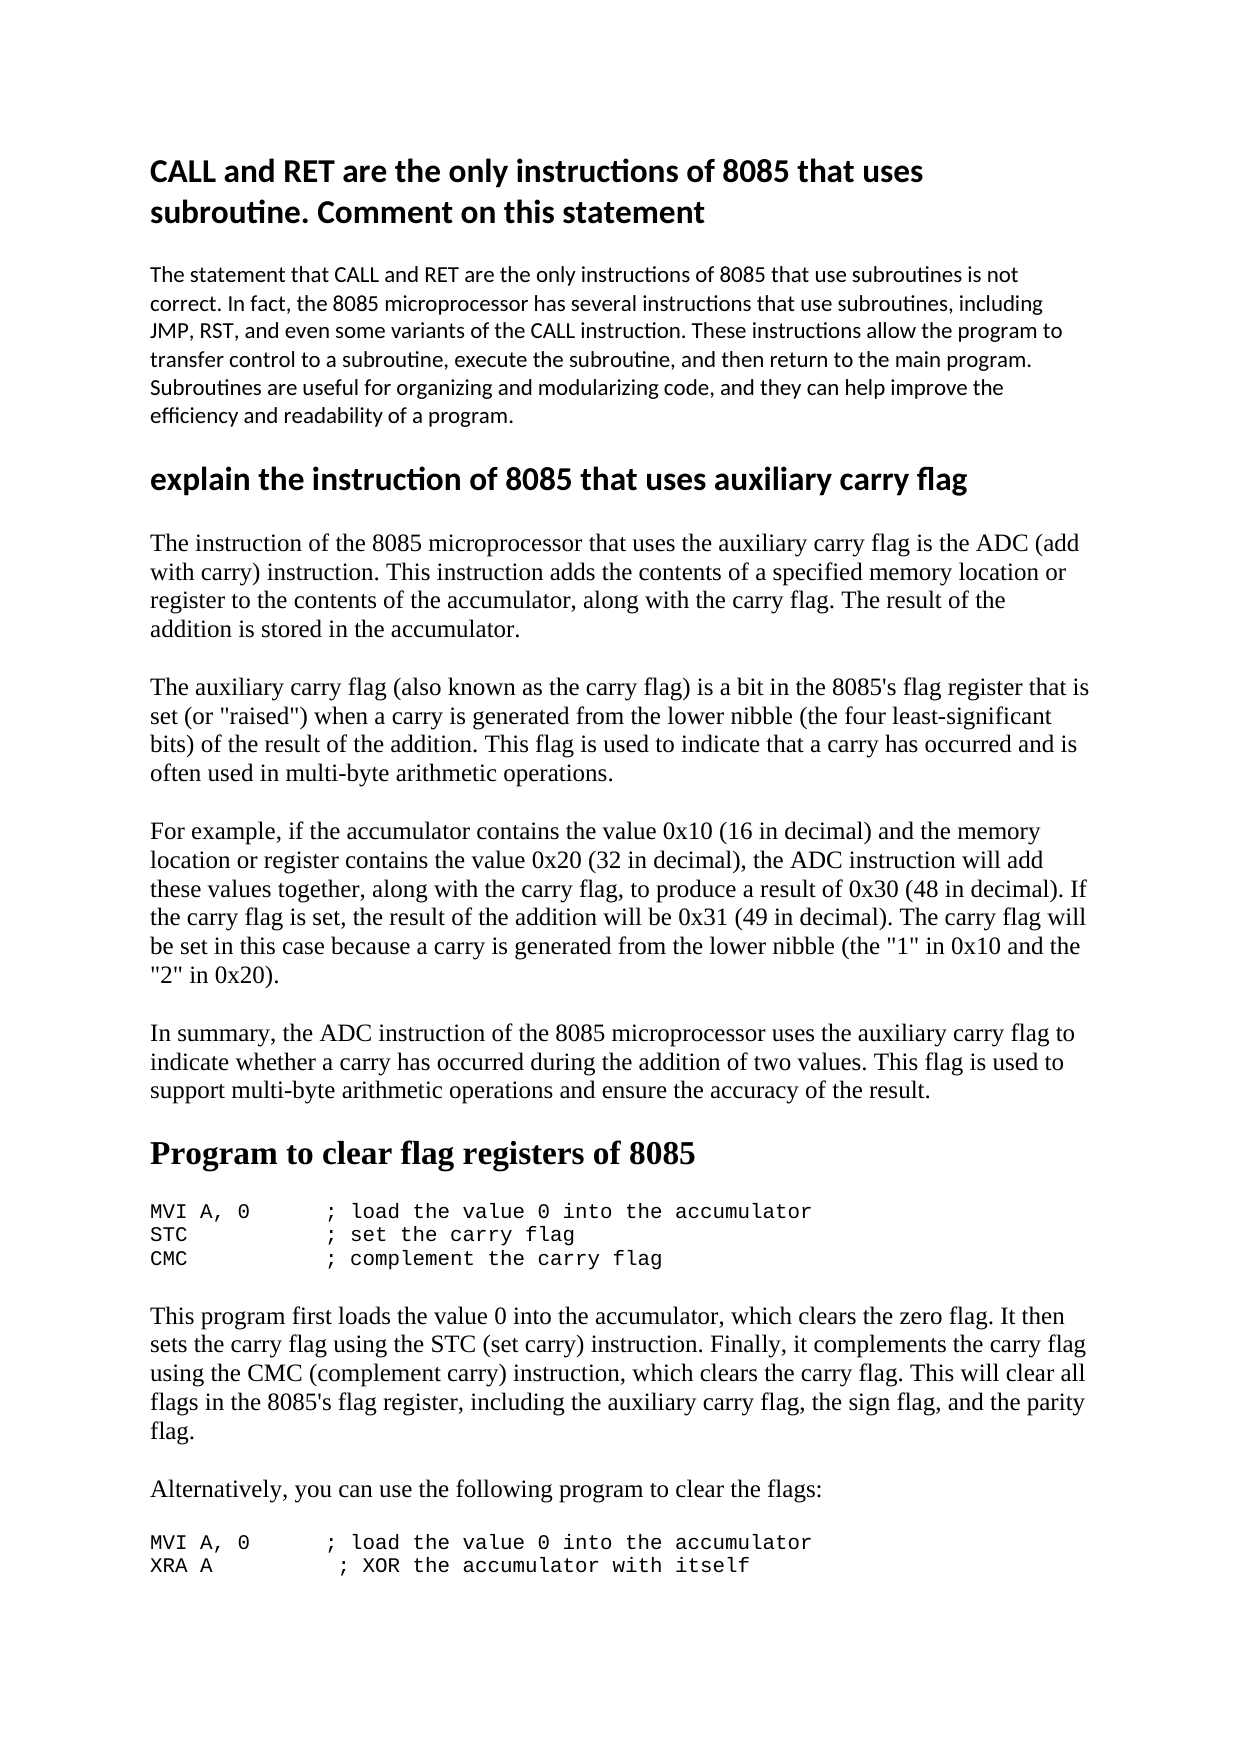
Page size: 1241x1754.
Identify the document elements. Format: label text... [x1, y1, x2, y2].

text STC ; set the carry flag [150, 1224, 1090, 1248]
text XRA A ; XOR the accumulator with itself [150, 1555, 1090, 1579]
text CALL and RET are the only instructions of 8085 that uses subroutine. Comment on this statement [150, 150, 1090, 231]
text For example, if the accumulator contains the value 0x10 (16 in decimal) and the memory location or register contains the value 0x20 (32 in decimal), the ADC instruction will add these values together, along with the carry flag, to produce a result of 0x30 (48 in decimal). If the carry flag is set, the result of the addition will be 0x31 (49 in decimal). The carry flag will be set in this case because a carry is generated from the lower nibble (the "1" in 0x10 and the "2" in 0x20). [150, 816, 1090, 989]
text MVI A, 0 ; load the value 0 into the accumulator [150, 1201, 1090, 1224]
text The instruction of the 8085 microprocessor that uses the auxiliary carry flag is the ADC (add with carry) instruction. This instruction adds the contents of a specified memory location or register to the contents of the accumulator, along with the carry flag. The result of the addition is stored in the accumulator. [150, 528, 1090, 643]
text explain the instruction of 8085 that uses auxiliary carry flagBottom of Form [150, 458, 1090, 499]
text Alternatively, you can use the following program to clear the flags: [150, 1474, 1090, 1502]
text This program first loads the value 0 into the accumulator, which clears the zero flag. It then sets the carry flag using the STC (set carry) instruction. Finally, it complements the carry flag using the CMC (complement carry) instruction, which clears the carry flag. This will clear all flags in the 8085's flag register, including the auxiliary carry flag, the sign flag, and the parity flag. [150, 1301, 1090, 1444]
text The auxiliary carry flag (also known as the carry flag) is a bit in the 8085's flag register that is set (or "raised") when a carry is generated from the lower nibble (the four least-significant bits) of the result of the addition. This flag is used to indicate that a carry has occurred and is often used in multi-byte arithmetic operations. [150, 672, 1090, 787]
text Program to clear flag registers of 8085 [150, 1133, 1090, 1172]
text In summary, the ADC instruction of the 8085 microprocessor uses the auxiliary carry flag to indicate whether a carry has occurred during the addition of two values. This flag is used to support multi-byte arithmetic operations and ensure the accuracy of the result. [150, 1018, 1090, 1104]
text CMC ; complement the carry flag [150, 1248, 1090, 1272]
text MVI A, 0 ; load the value 0 into the accumulator [150, 1532, 1090, 1555]
text The statement that CALL and RET are the only instructions of 8085 that use subroutines is not correct. In fact, the 8085 microprocessor has several instructions that use subroutines, including JMP, RST, and even some variants of the CALL instruction. These instructions allow the program to transfer control to a subroutine, execute the subroutine, and then return to the main program. Subroutines are useful for organizing and modularizing code, and they can help improve the efficiency and readability of a program.Top of Form [150, 261, 1090, 429]
